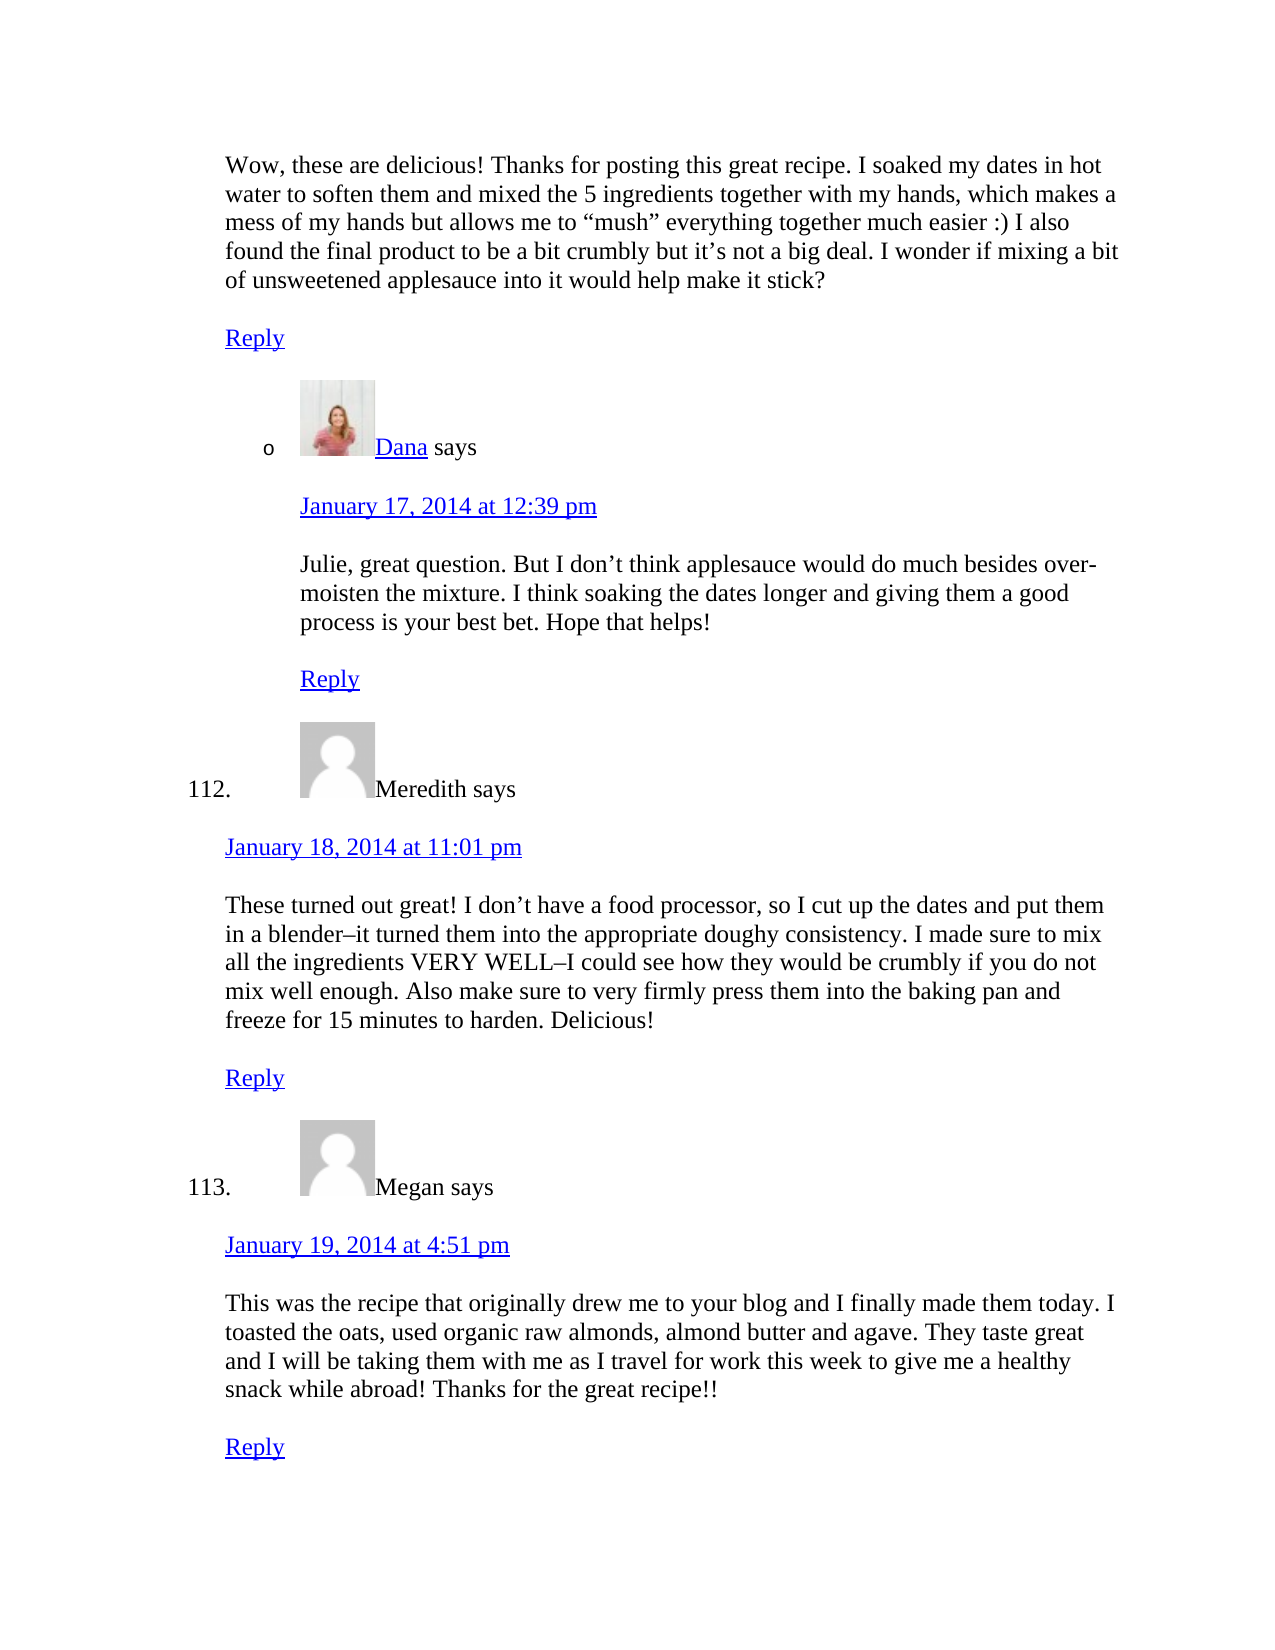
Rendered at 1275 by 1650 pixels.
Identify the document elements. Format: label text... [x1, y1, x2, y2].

list Dana says [262, 381, 1125, 462]
picture [300, 380, 375, 456]
list Megan says [187, 1121, 1125, 1201]
text January 17, 2014 at 12:39 pm [300, 491, 1125, 520]
text Reply [300, 664, 1125, 693]
text January 19, 2014 at 4:51 pm [225, 1230, 1125, 1259]
text Reply [225, 1063, 1125, 1092]
text Reply [225, 323, 1125, 352]
text This was the recipe that originally drew me to your blog and I finally made them today. I toasted the oats, used organic raw almonds, almond butter and agave. They taste great and I will be taking them with me as I travel for work this week to give me a healthy snack while abroad! Thanks for the great recipe!! [225, 1288, 1125, 1403]
text Reply [225, 1432, 1125, 1461]
text January 18, 2014 at 11:01 pm [225, 832, 1125, 861]
picture [300, 1120, 375, 1196]
text Wow, these are delicious! Thanks for posting this great recipe. I soaked my dates in hot water to soften them and mixed the 5 ingredients together with my hands, which makes a mess of my hands but allows me to “mush” everything together much easier :) I also found the final product to be a bit crumbly but it’s not a big deal. I wonder if mixing a bit of unsweetened applesauce into it would help make it stick? [225, 150, 1125, 294]
list Meredith says [187, 722, 1125, 803]
text Julie, great question. But I don’t think applesauce would do much besides over-moisten the mixture. I think soaking the dates longer and giving them a good process is your best bet. Hope that helps! [300, 549, 1125, 635]
picture [300, 722, 375, 798]
text These turned out great! I don’t have a food processor, so I cut up the dates and put them in a blender–it turned them into the appropriate doughy consistency. I made sure to mix all the ingredients VERY WELL–I could see how they would be crumbly if you do not mix well enough. Also make sure to very firmly press them into the baking pan and freeze for 15 minutes to harden. Delicious! [225, 890, 1125, 1034]
